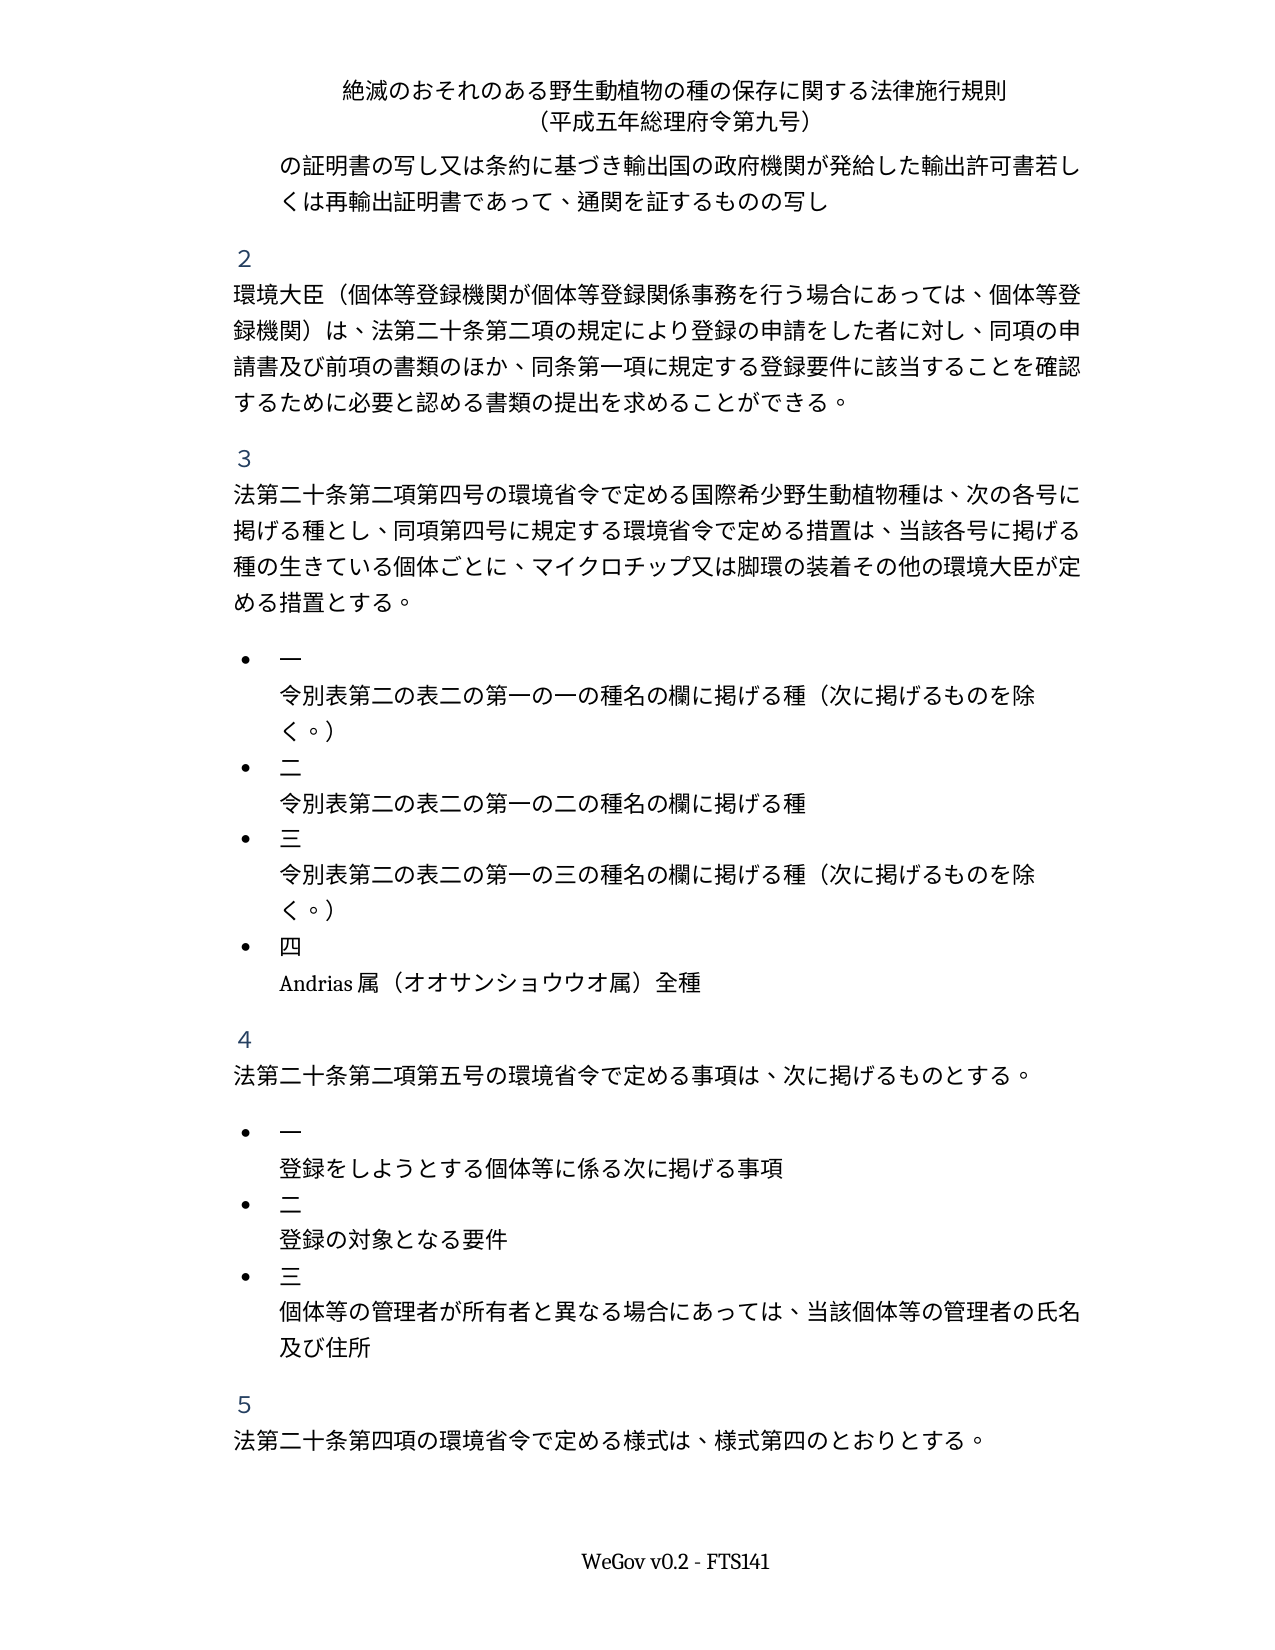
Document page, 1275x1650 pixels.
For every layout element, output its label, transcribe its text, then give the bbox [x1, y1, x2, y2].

subtitle ２ [233, 243, 1087, 274]
text 環境大臣（個体等登録機関が個体等登録関係事務を行う場合にあっては、個体等登録機関）は、法第二十条第二項の規定により登録の申請をした者に対し、同項の申請書及び前項の書類のほか、同条第一項に規定する登録要件に該当することを確認するために必要と認める書類の提出を求めることができる。 [233, 279, 1087, 418]
subtitle ４ [233, 1024, 1087, 1055]
text 法第二十条第四項の環境省令で定める様式は、様式第四のとおりとする。 [233, 1425, 1087, 1456]
list 三 個体等の管理者が所有者と異なる場合にあっては、当該個体等の管理者の氏名及び住所 [242, 1260, 1087, 1363]
subtitle ３ [233, 443, 1087, 474]
list 一 登録をしようとする個体等に係る次に掲げる事項 [242, 1117, 1087, 1184]
list 三 令別表第二の表二の第一の三の種名の欄に掲げる種（次に掲げるものを除く。） [242, 823, 1087, 927]
list 四 Andrias属（オオサンショウウオ属）全種 [242, 931, 1087, 998]
text 法第二十条第二項第四号の環境省令で定める国際希少野生動植物種は、次の各号に掲げる種とし、同項第四号に規定する環境省令で定める措置は、当該各号に掲げる種の生きている個体ごとに、マイクロチップ又は脚環の装着その他の環境大臣が定める措置とする。 [233, 479, 1087, 618]
list 二 令別表第二の表二の第一の二の種名の欄に掲げる種 [242, 752, 1087, 819]
list 二 登録の対象となる要件 [242, 1188, 1087, 1256]
text 法第二十条第二項第五号の環境省令で定める事項は、次に掲げるものとする。 [233, 1060, 1087, 1091]
list 一 令別表第二の表二の第一の一の種名の欄に掲げる種（次に掲げるものを除く。） [242, 644, 1087, 747]
subtitle ５ [233, 1389, 1087, 1420]
